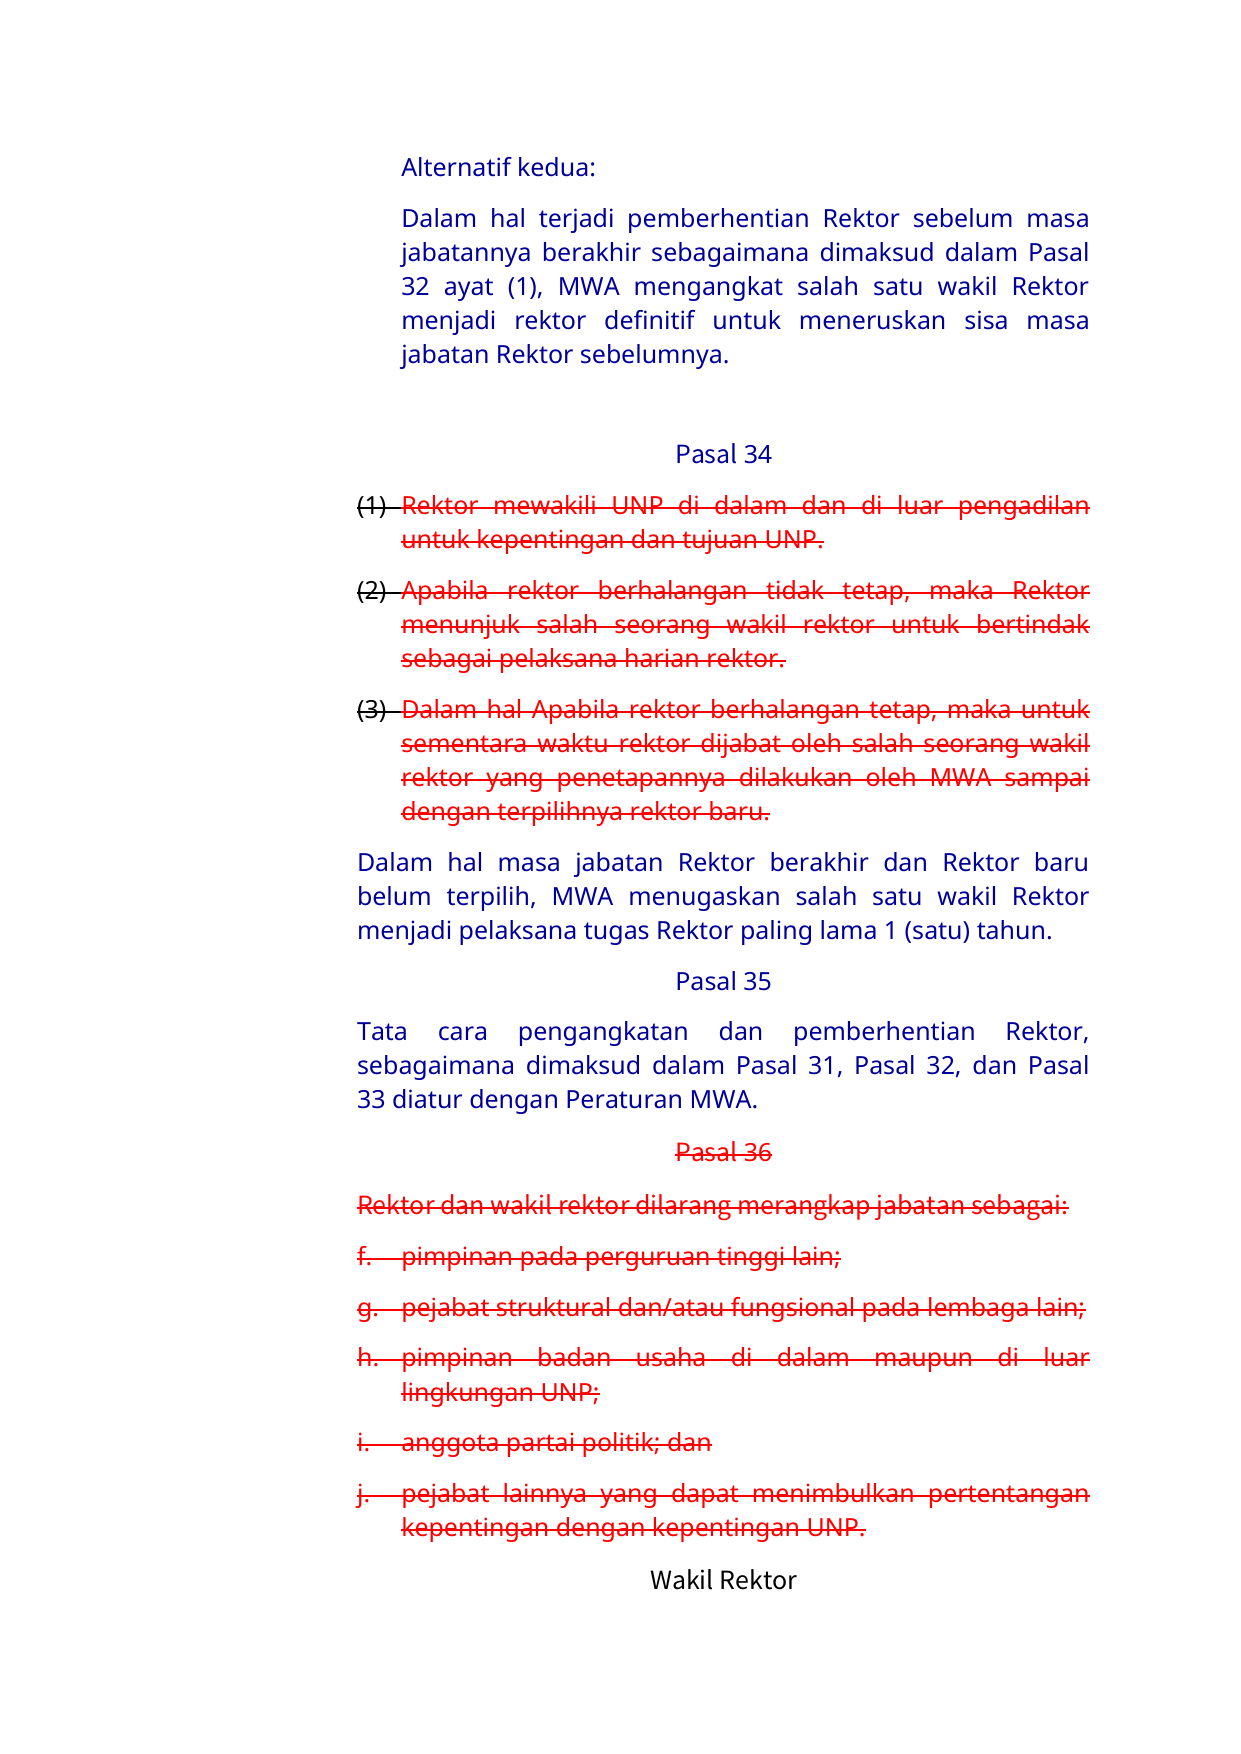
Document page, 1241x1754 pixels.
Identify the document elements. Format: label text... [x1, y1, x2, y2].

list pimpinan badan usaha di dalam maupun di luar lingkungan UNP; [357, 1340, 1090, 1359]
list pejabat lainnya yang dapat menimbulkan pertentangan kepentingan dengan kepentingan UNP. [357, 1476, 1090, 1495]
text Pasal 34 [357, 435, 1090, 471]
list Dalam hal masa jabatan Rektor berakhir dan Rektor baru belum terpilih, MWA menugaskan salah satu wakil Rektor menjadi pelaksana tugas Rektor paling lama 1 (satu) tahun. [357, 844, 1090, 947]
list Dalam hal Apabila rektor berhalangan tetap, maka untuk sementara waktu rektor dijabat oleh salah seorang wakil rektor yang penetapannya dilakukan oleh MWA sampai dengan terpilihnya rektor baru. [357, 691, 1090, 711]
text Pasal 36 [357, 1133, 1090, 1169]
list pejabat lainnya yang dapat menimbulkan pertentangan kepentingan dengan kepentingan UNP. [357, 1497, 1090, 1544]
list Pasal 35 [357, 963, 1090, 997]
list Tata cara pengangkatan dan pemberhentian Rektor, sebagaimana dimaksud dalam Pasal 31, Pasal 32, dan Pasal 33 diatur dengan Peraturan MWA. [357, 1014, 1090, 1116]
list pejabat struktural dan/atau fungsional pada lembaga lain; [357, 1289, 1090, 1323]
list pimpinan badan usaha di dalam maupun di luar lingkungan UNP; [357, 1361, 1090, 1408]
list Apabila rektor berhalangan tidak tetap, maka Rektor menunjuk salah seorang wakil rektor untuk bertindak sebagai pelaksana harian rektor. [357, 573, 1090, 592]
text Rektor dan wakil rektor dilarang merangkap jabatan sebagai: [357, 1186, 1090, 1222]
list pimpinan pada perguruan tinggi lain; [357, 1239, 1090, 1273]
list anggota partai politik; dan [357, 1425, 1090, 1459]
list Alternatif kedua: [401, 150, 1090, 184]
list Rektor mewakili UNP di dalam dan di luar pengadilan untuk kepentingan dan tujuan UNP. [357, 488, 1090, 507]
text Wakil Rektor [357, 1560, 1090, 1597]
list Dalam hal Apabila rektor berhalangan tetap, maka untuk sementara waktu rektor dijabat oleh salah seorang wakil rektor yang penetapannya dilakukan oleh MWA sampai dengan terpilihnya rektor baru. [357, 713, 1090, 828]
list Dalam hal terjadi pemberhentian Rektor sebelum masa jabatannya berakhir sebagaimana dimaksud dalam Pasal 32 ayat (1), MWA mengangkat salah satu wakil Rektor menjadi rektor definitif untuk meneruskan sisa masa jabatan Rektor sebelumnya. [401, 201, 1090, 371]
list Apabila rektor berhalangan tidak tetap, maka Rektor menunjuk salah seorang wakil rektor untuk bertindak sebagai pelaksana harian rektor. [357, 594, 1090, 675]
list Rektor mewakili UNP di dalam dan di luar pengadilan untuk kepentingan dan tujuan UNP. [357, 509, 1090, 556]
